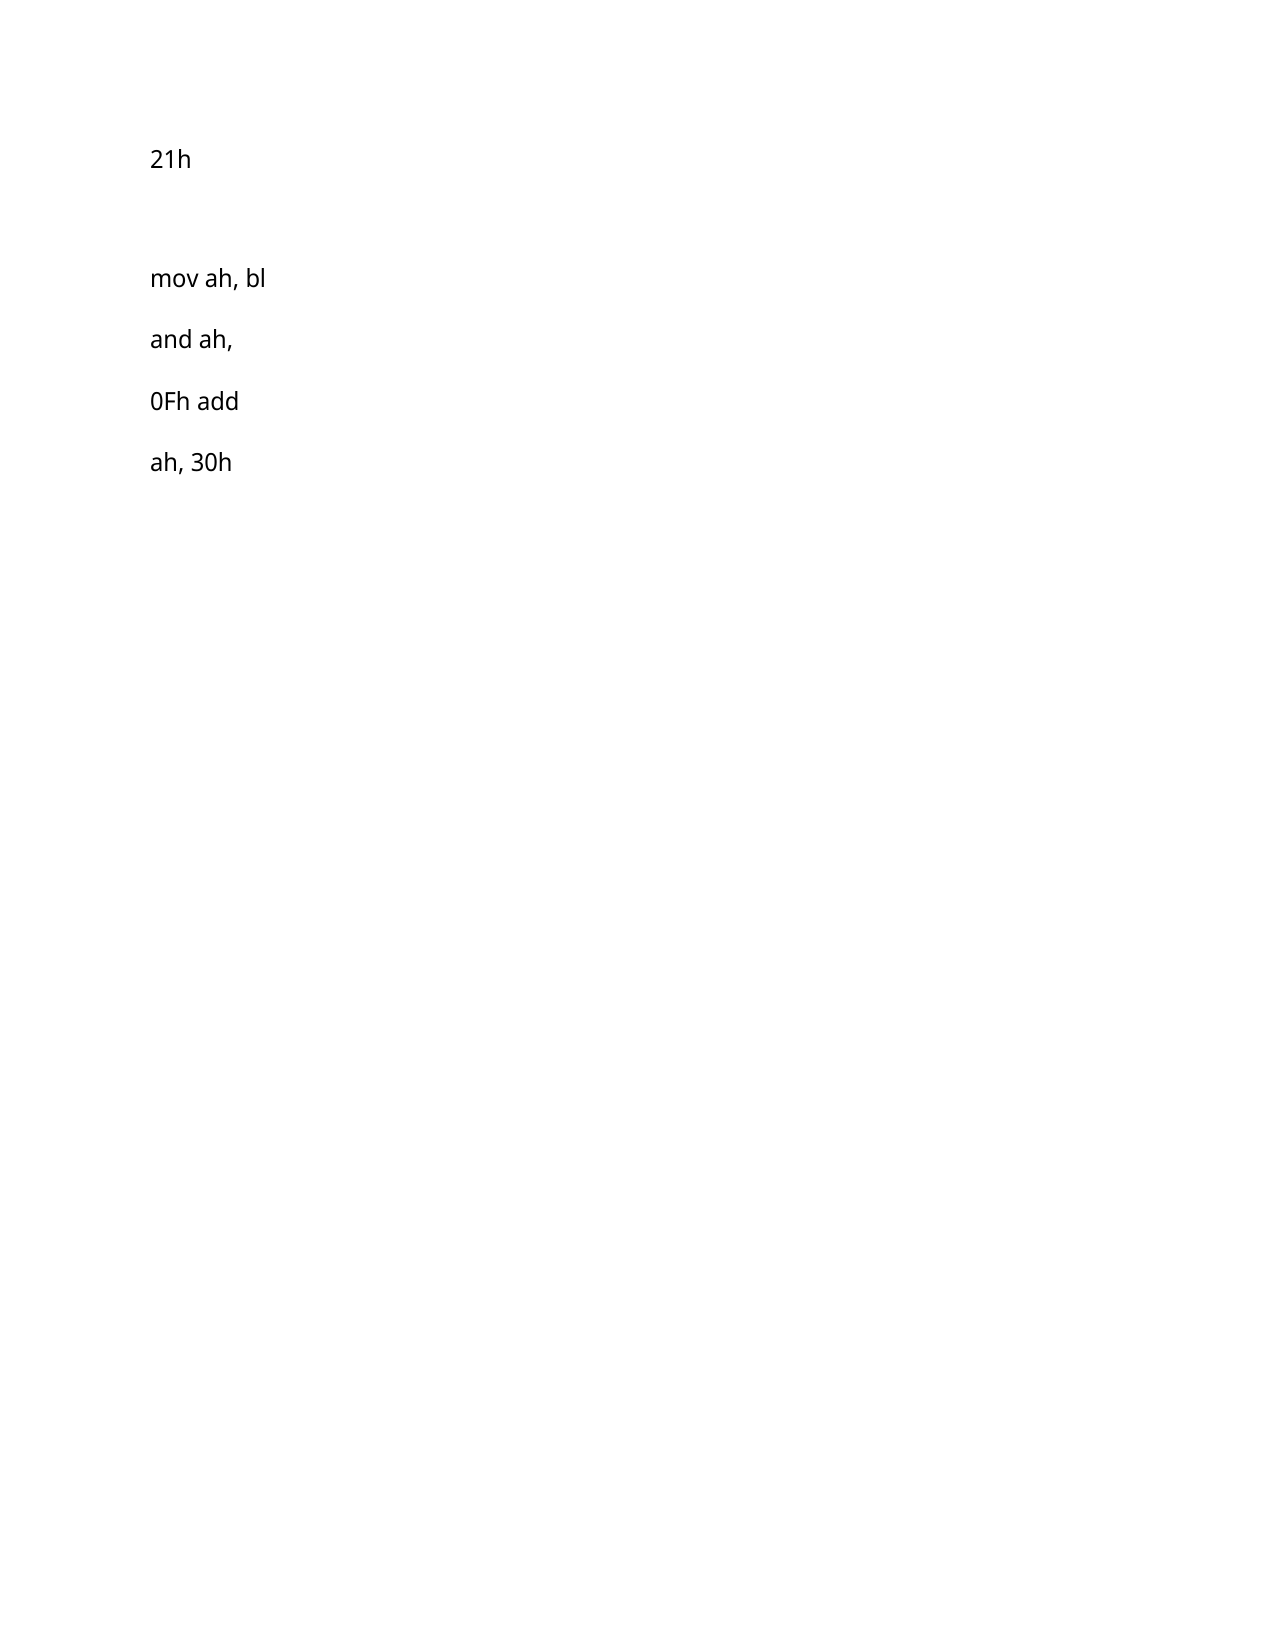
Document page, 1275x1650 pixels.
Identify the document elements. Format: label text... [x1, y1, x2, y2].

text mov ah, bl and ah, 0Fh add ah, 30h [150, 261, 277, 479]
text mov ah,02h int 21h [150, 142, 277, 176]
